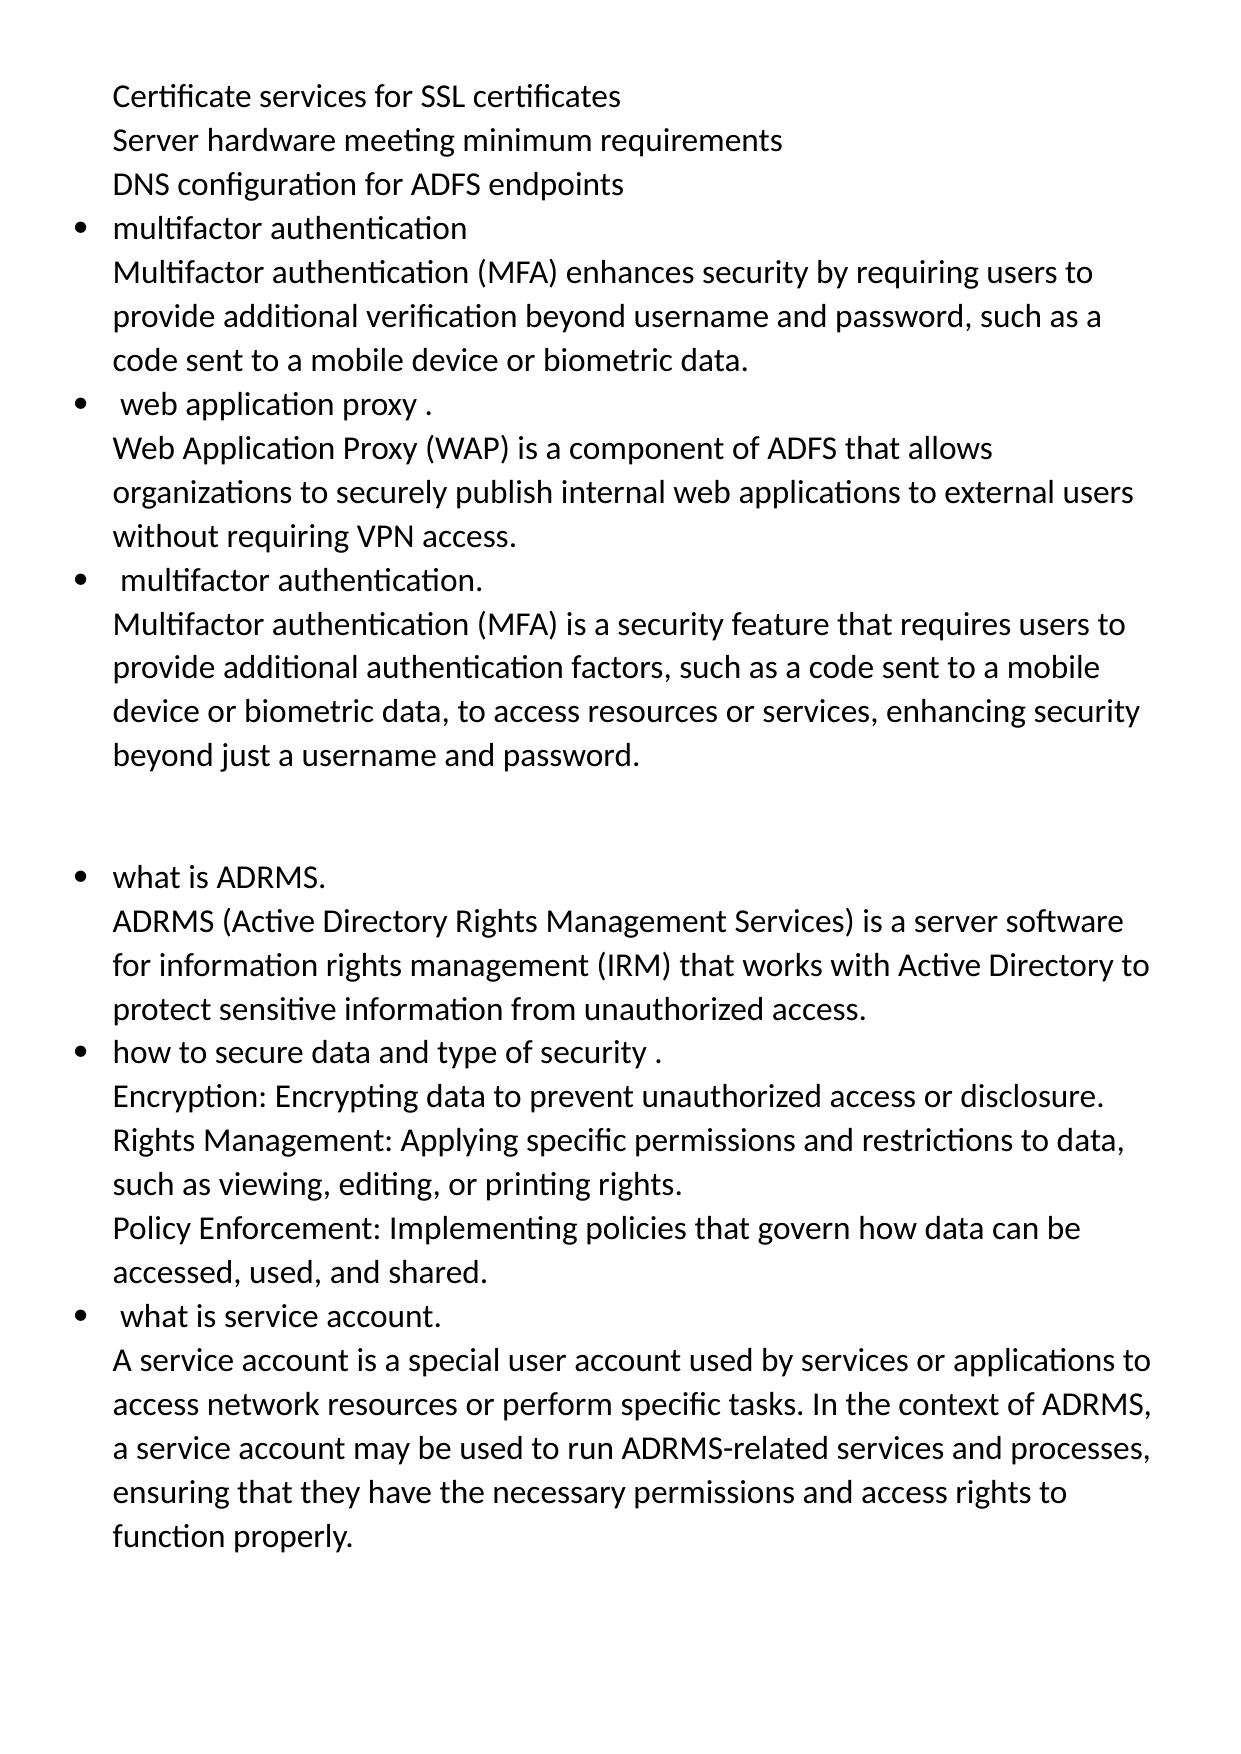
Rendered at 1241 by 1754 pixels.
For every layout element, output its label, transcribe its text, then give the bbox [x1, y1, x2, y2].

list multifactor authentication. [75, 558, 1165, 599]
list multifactor authentication [75, 207, 1165, 248]
list web application proxy . [75, 383, 1165, 423]
list DNS configuration for ADFS endpoints [112, 163, 1165, 204]
list Web Application Proxy (WAP) is a component of ADFS that allows organizations to securely publish internal web applications to external users without requiring VPN access. [112, 427, 1165, 555]
list ADRMS (Active Directory Rights Management Services) is a server software for information rights management (IRM) that works with Active Directory to protect sensitive information from unauthorized access. [112, 899, 1165, 1028]
list Multifactor authentication (MFA) enhances security by requiring users to provide additional verification beyond username and password, such as a code sent to a mobile device or biometric data. [112, 251, 1165, 379]
list Policy Enforcement: Implementing policies that govern how data can be accessed, used, and shared. [112, 1207, 1165, 1292]
list Server hardware meeting minimum requirements [112, 119, 1165, 160]
list Encryption: Encrypting data to prevent unauthorized access or disclosure. [112, 1075, 1165, 1116]
list how to secure data and type of security . [75, 1031, 1165, 1072]
list Rights Management: Applying specific permissions and restrictions to data, such as viewing, editing, or printing rights. [112, 1119, 1165, 1204]
list Certificate services for SSL certificates [112, 75, 1165, 116]
list A service account is a special user account used by services or applications to access network resources or perform specific tasks. In the context of ADRMS, a service account may be used to run ADRMS-related services and processes, ensuring that they have the necessary permissions and access rights to function properly. [112, 1339, 1165, 1556]
list Multifactor authentication (MFA) is a security feature that requires users to provide additional authentication factors, such as a code sent to a mobile device or biometric data, to access resources or services, enhancing security beyond just a username and password. [112, 602, 1165, 775]
list what is service account. [75, 1295, 1165, 1336]
list what is ADRMS. [75, 856, 1165, 896]
